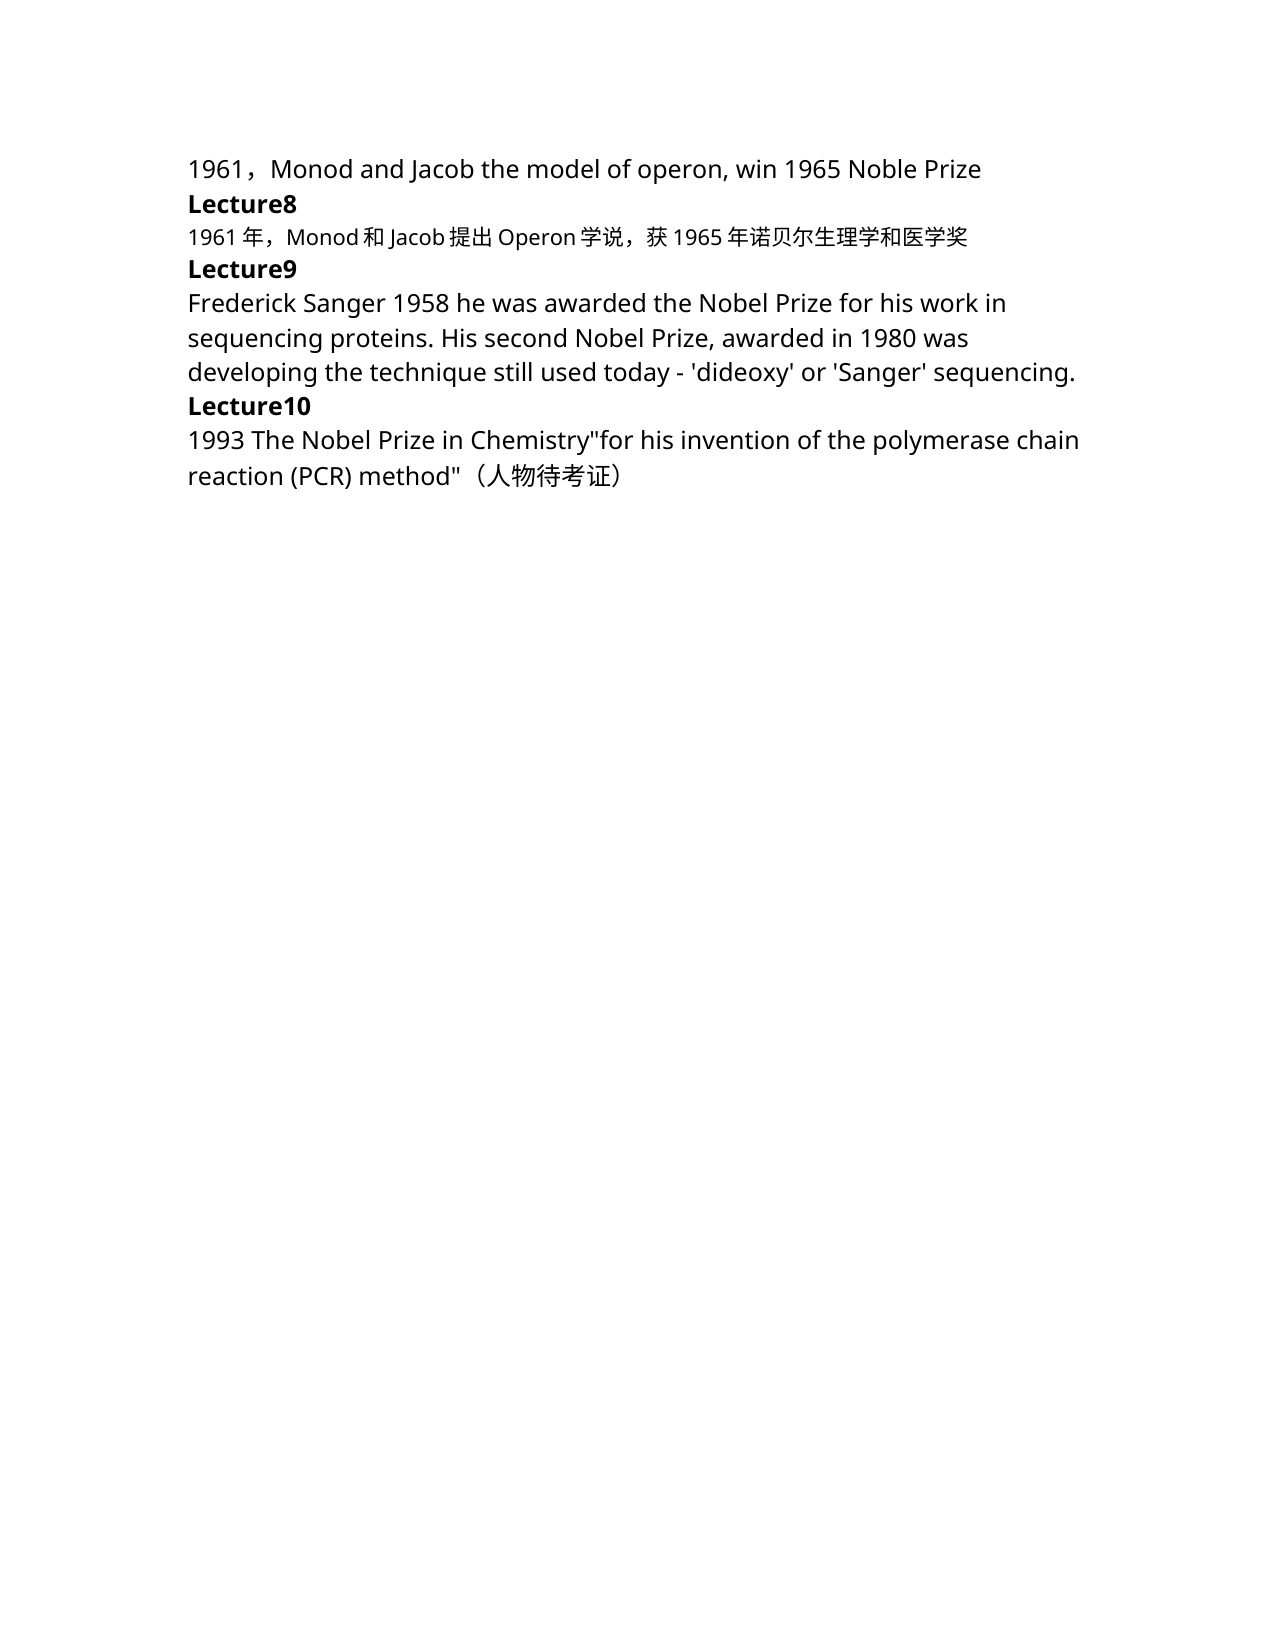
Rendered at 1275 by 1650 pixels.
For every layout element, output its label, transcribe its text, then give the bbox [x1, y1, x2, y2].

text Lecture8 [187, 186, 1087, 220]
text 1993 The Nobel Prize in Chemistry"for his invention of the polymerase chain reaction (PCR) method"（人物待考证） [187, 422, 1087, 493]
text Lecture9 [187, 252, 1087, 286]
text 1961年，Monod和Jacob提出Operon学说，获1965年诺贝尔生理学和医学奖 [187, 220, 1087, 252]
text Lecture10 [187, 388, 1087, 422]
text Frederick Sanger 1958 he was awarded the Nobel Prize for his work in sequencing proteins. His second Nobel Prize, awarded in 1980 was developing the technique still used today - 'dideoxy' or 'Sanger' sequencing. [187, 286, 1087, 388]
text 1961，Monod and Jacob the model of operon, win 1965 Noble Prize [187, 150, 1087, 186]
